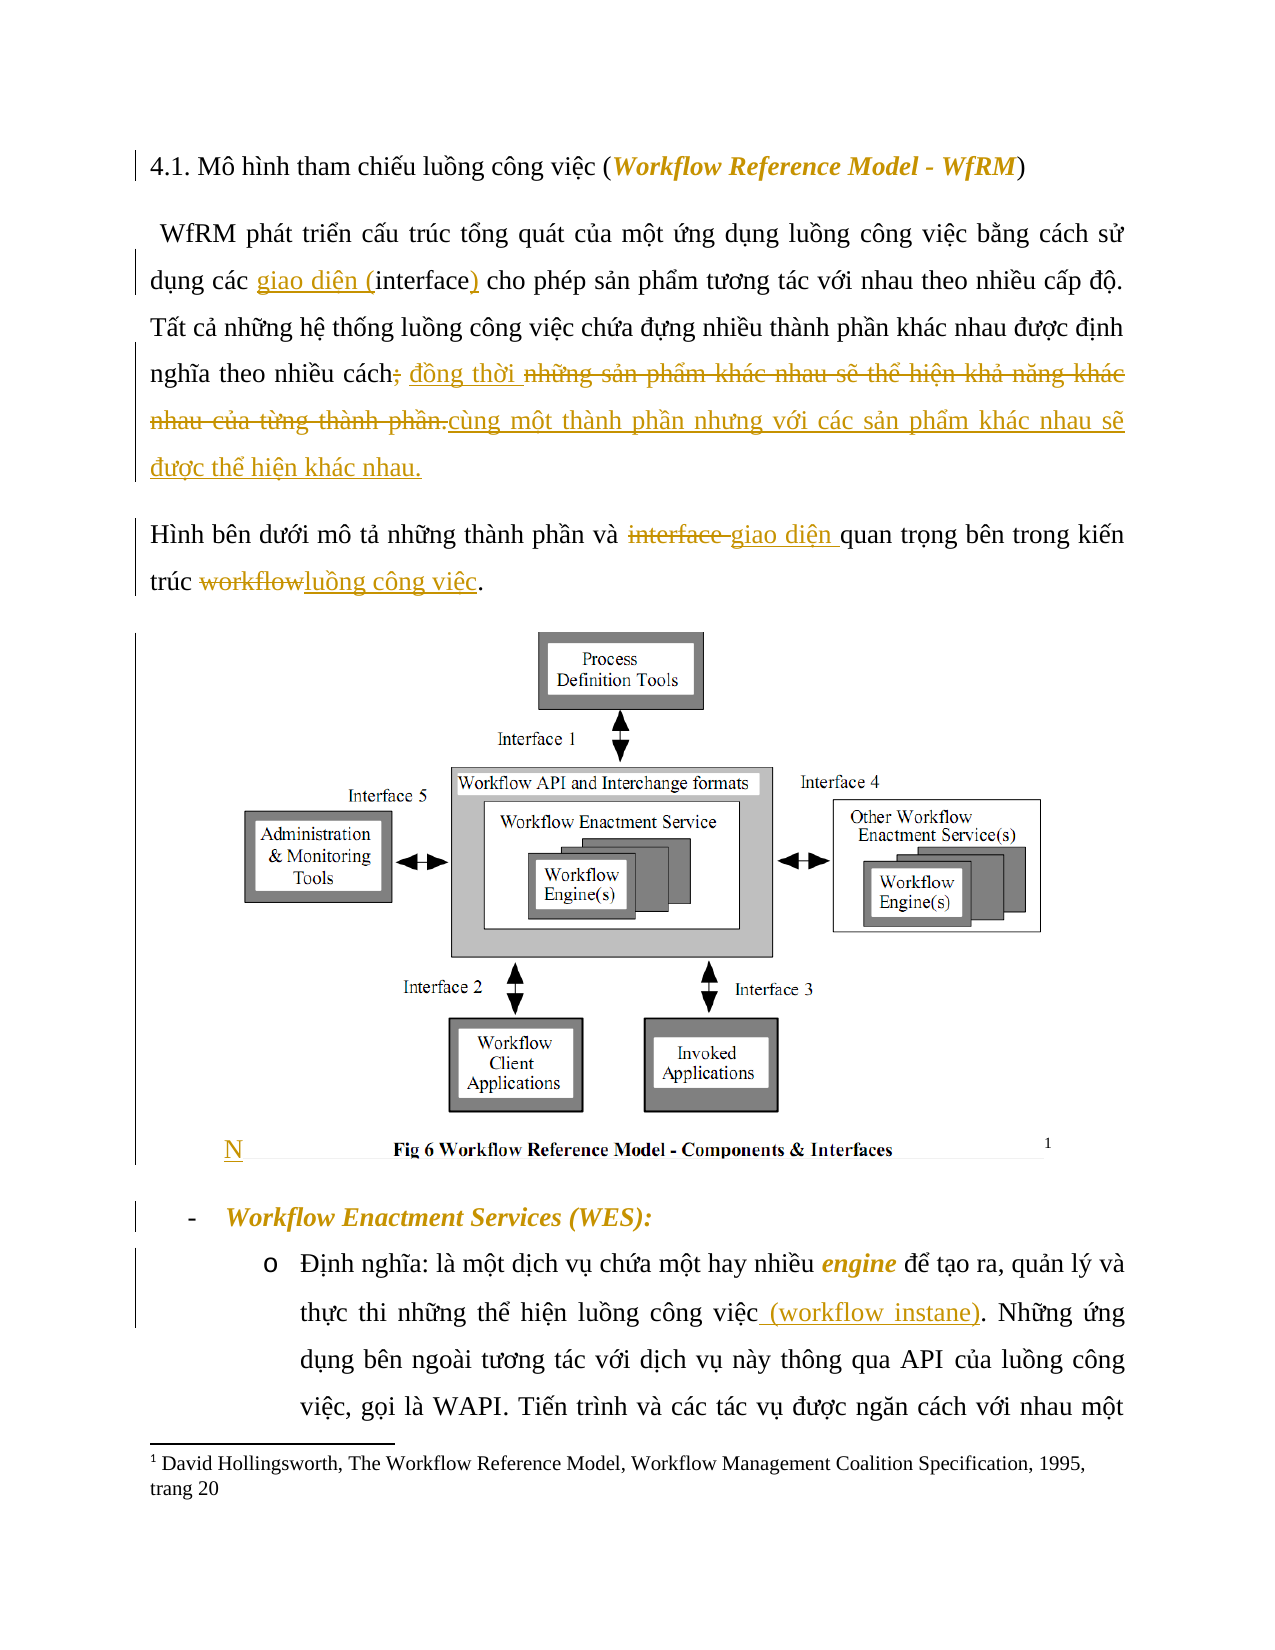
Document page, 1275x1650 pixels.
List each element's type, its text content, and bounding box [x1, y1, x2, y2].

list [262, 1248, 1125, 1421]
text WfRM phát triển cấu trúc tổng quát của một ứng dụng luồng công việc bằng cách sử dụng các interface cho phép sản phẩm tương tác với nhau theo nhiều cấp độ. Tất cả những hệ thống luồng công việc chứa đựng nhiều thành phần khác nhau được định nghĩa theo nhiều cách [150, 217, 1125, 482]
picture [243, 632, 1044, 1159]
text 4.1. Mô hình tham chiếu luồng công việc (Workflow Reference Model - WfRM) [150, 150, 1125, 181]
list Workflow Enactment Services (WES): [187, 1201, 1125, 1232]
text Hình bên dưới mô tả những thành phần và quan trọng bên trong kiến trúc . [150, 518, 1125, 596]
